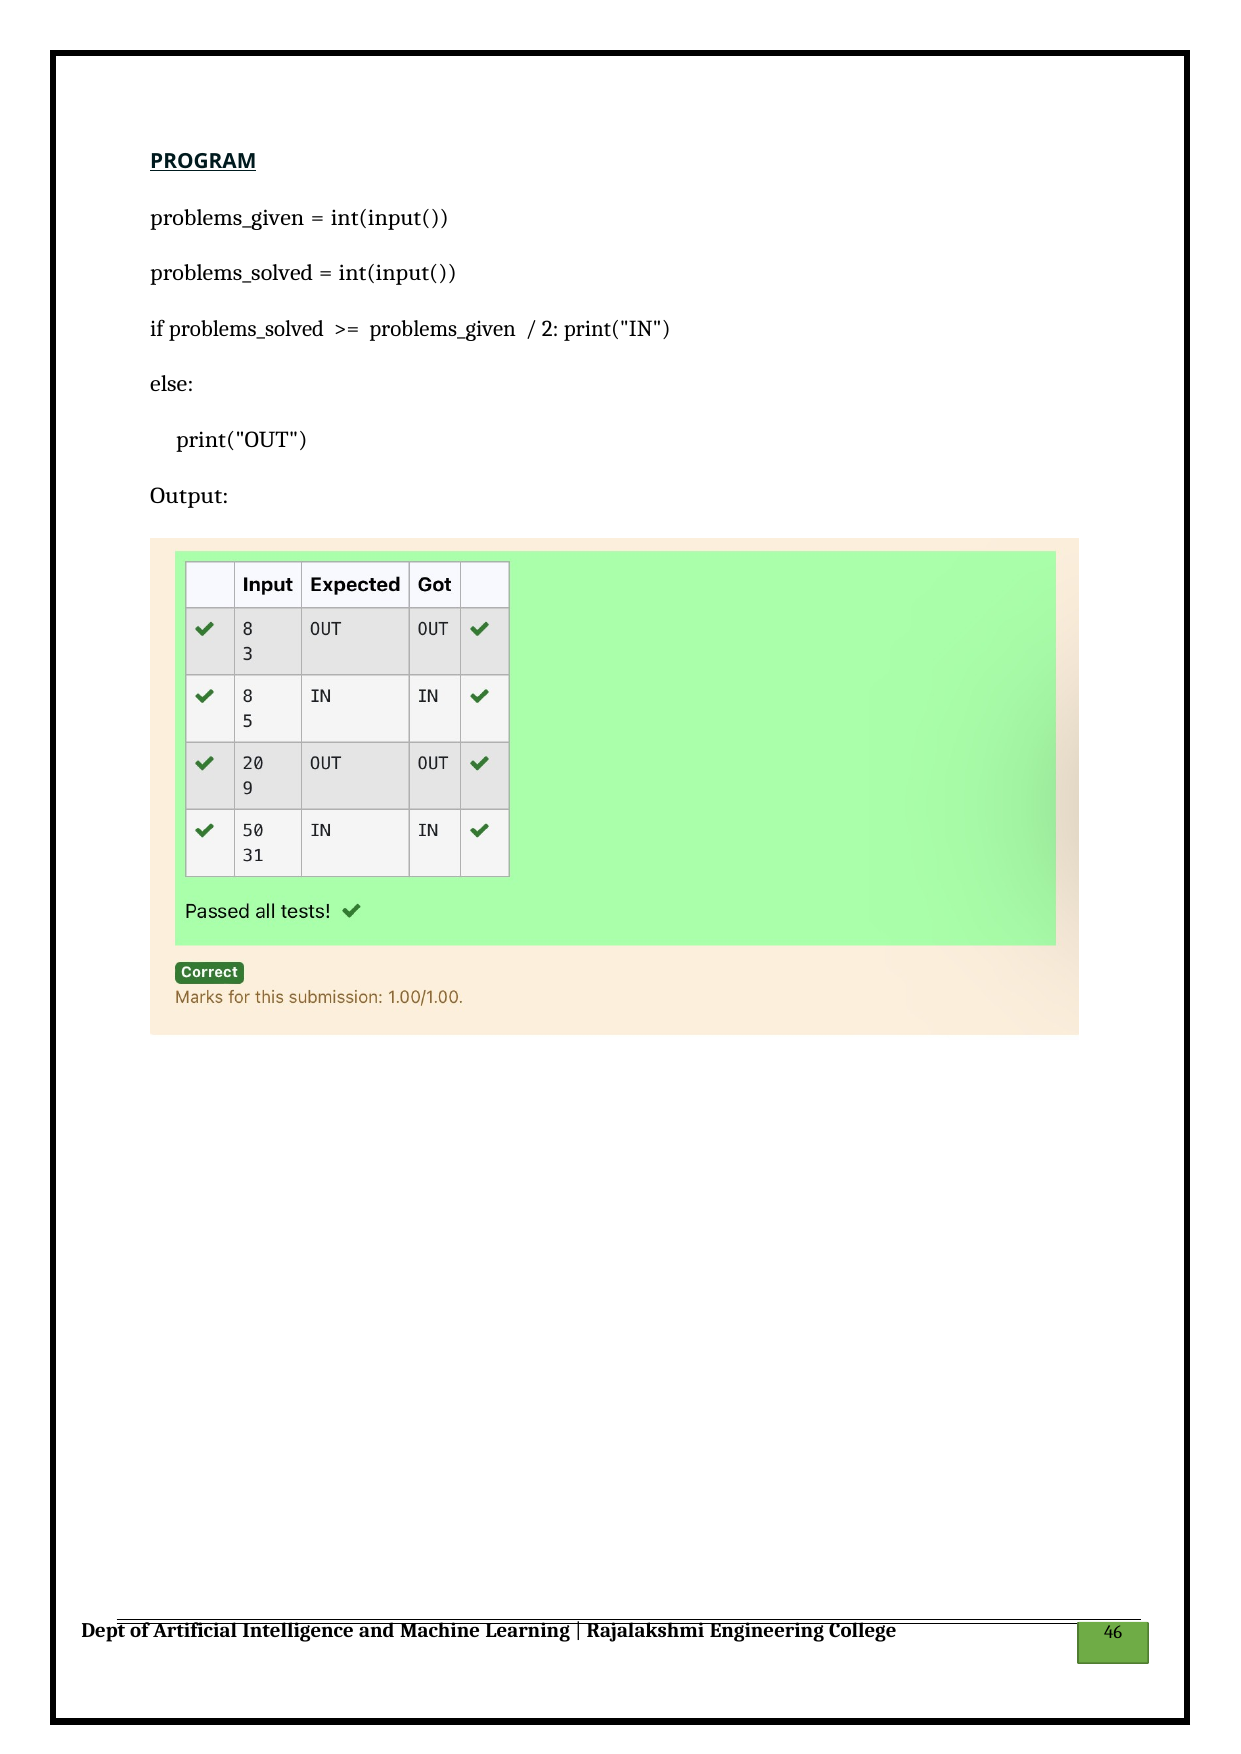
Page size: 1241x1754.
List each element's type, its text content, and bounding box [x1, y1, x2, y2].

text if problems_solved >= problems_given / 2: print("IN") [150, 316, 684, 342]
text print("OUT") Output: [150, 427, 371, 509]
picture [150, 538, 1079, 1040]
text problems_given = int(input()) problems_solved = int(input()) [150, 204, 470, 286]
text PROGRAM [150, 146, 1136, 174]
text else: [150, 371, 1136, 398]
